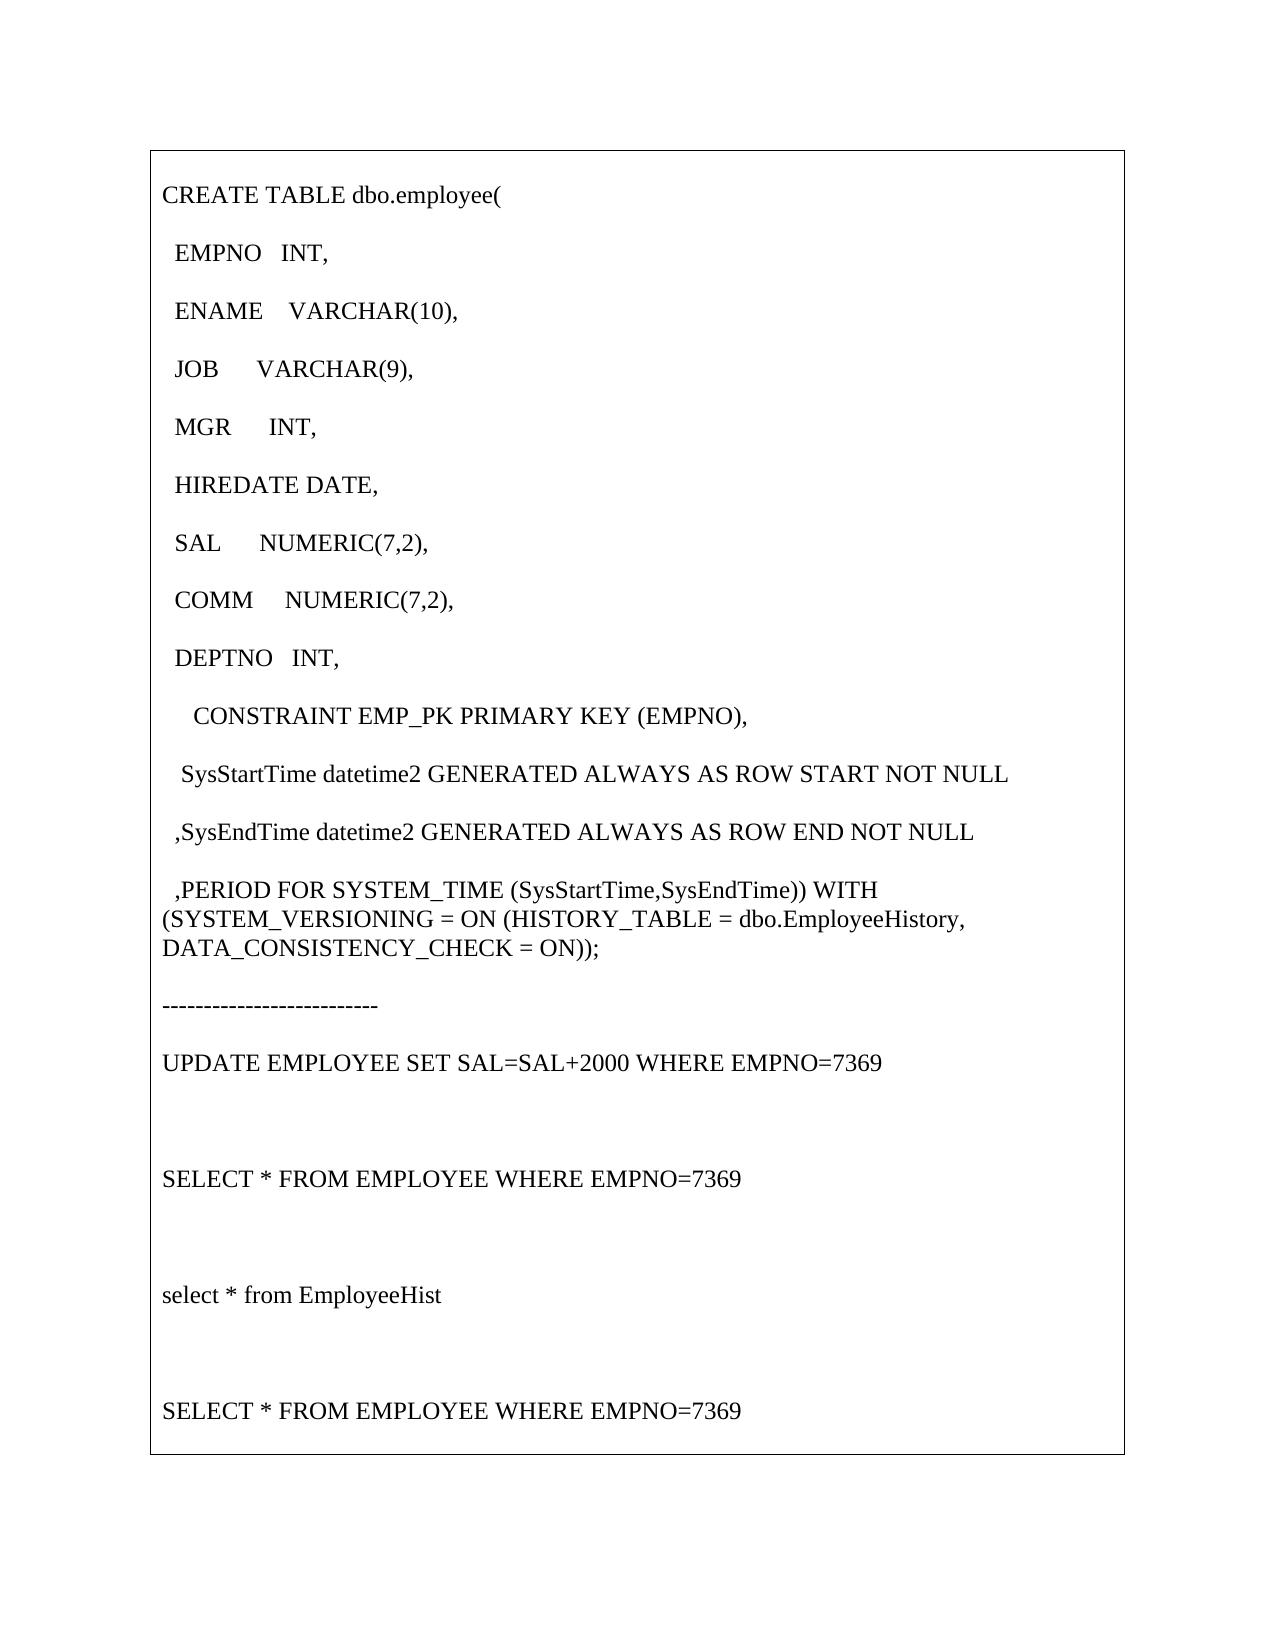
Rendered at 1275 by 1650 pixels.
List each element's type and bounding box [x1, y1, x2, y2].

table_header [151, 151, 1124, 1454]
